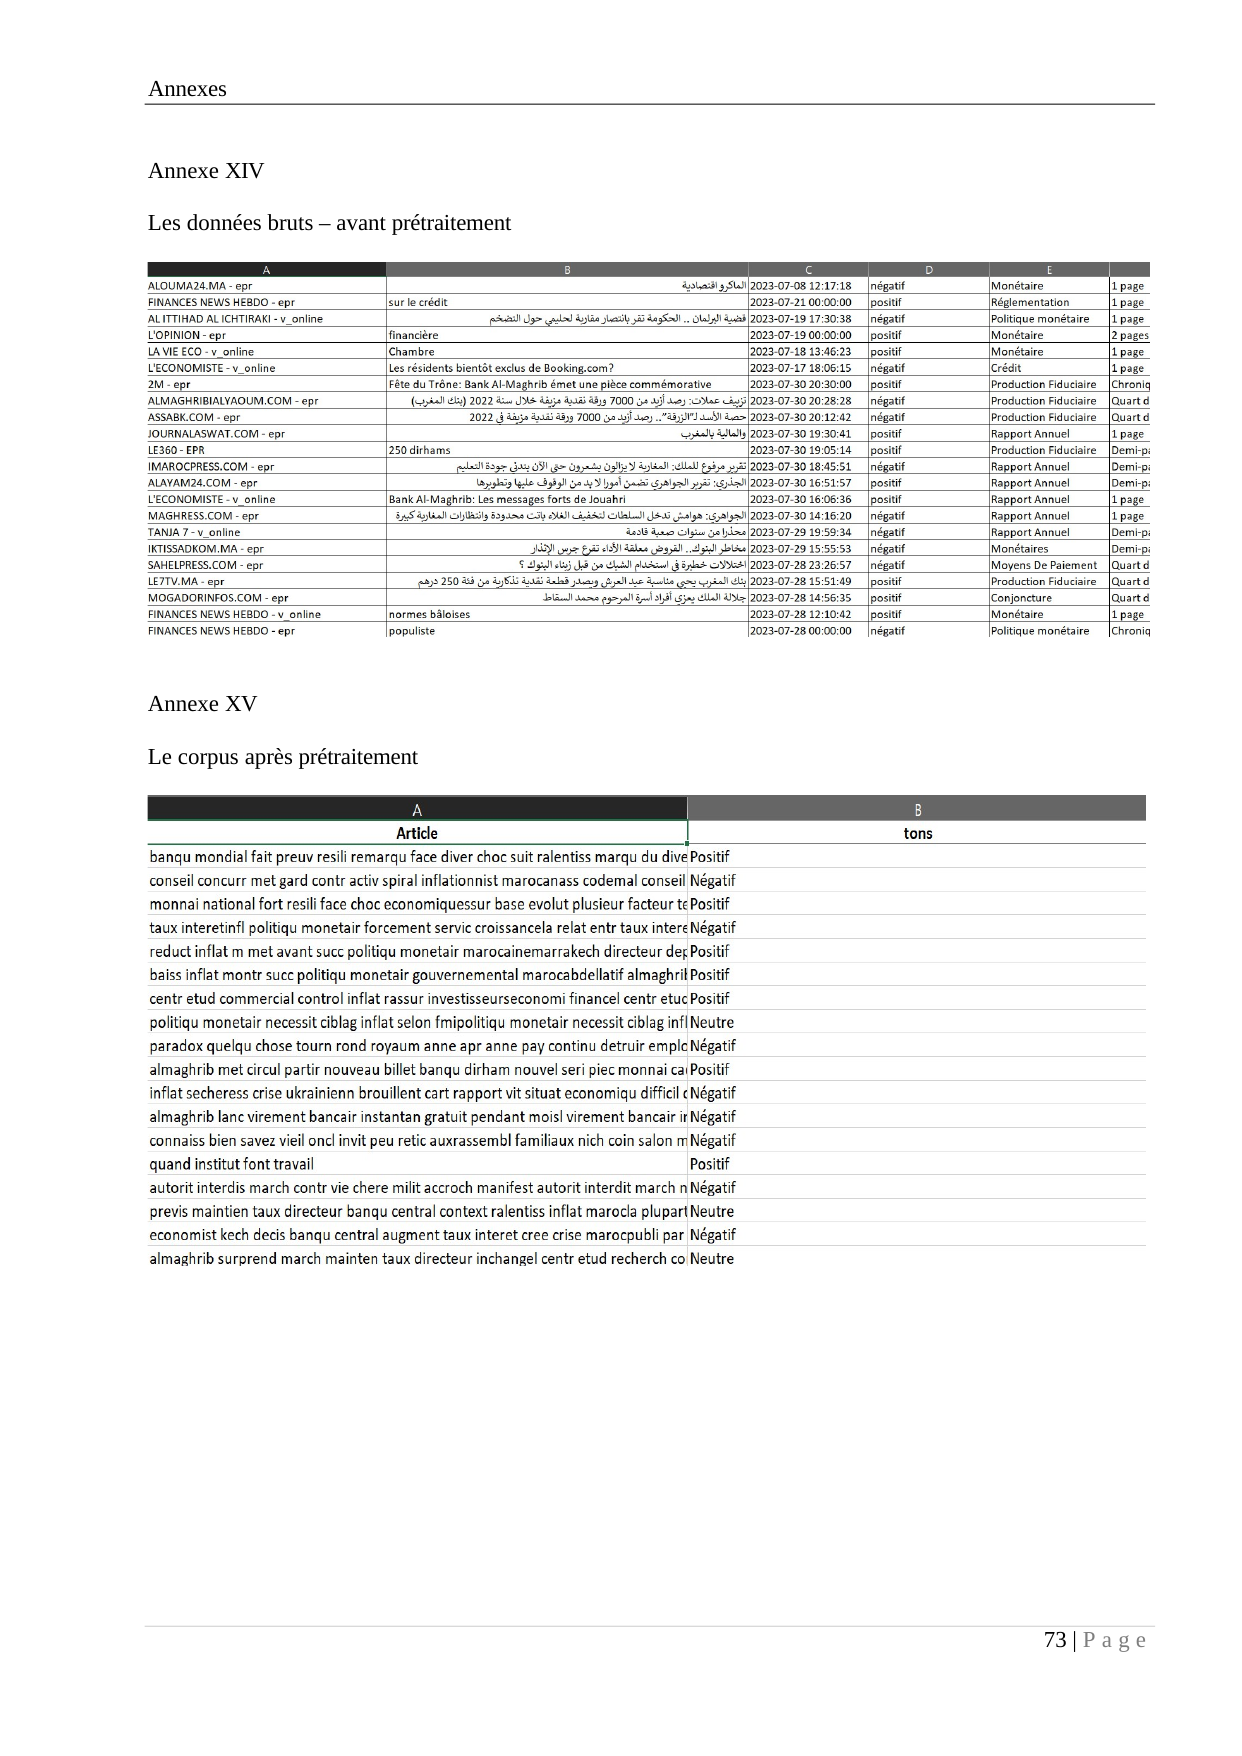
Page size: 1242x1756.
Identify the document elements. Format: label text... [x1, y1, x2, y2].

text Le corpus après prétraitement [148, 743, 1183, 769]
text Les données bruts – avant prétraitement [148, 209, 1183, 236]
picture [147, 795, 1146, 1266]
text Annexe XIV [148, 157, 1183, 183]
picture [147, 262, 1150, 637]
text Annexe XV [148, 690, 1183, 717]
